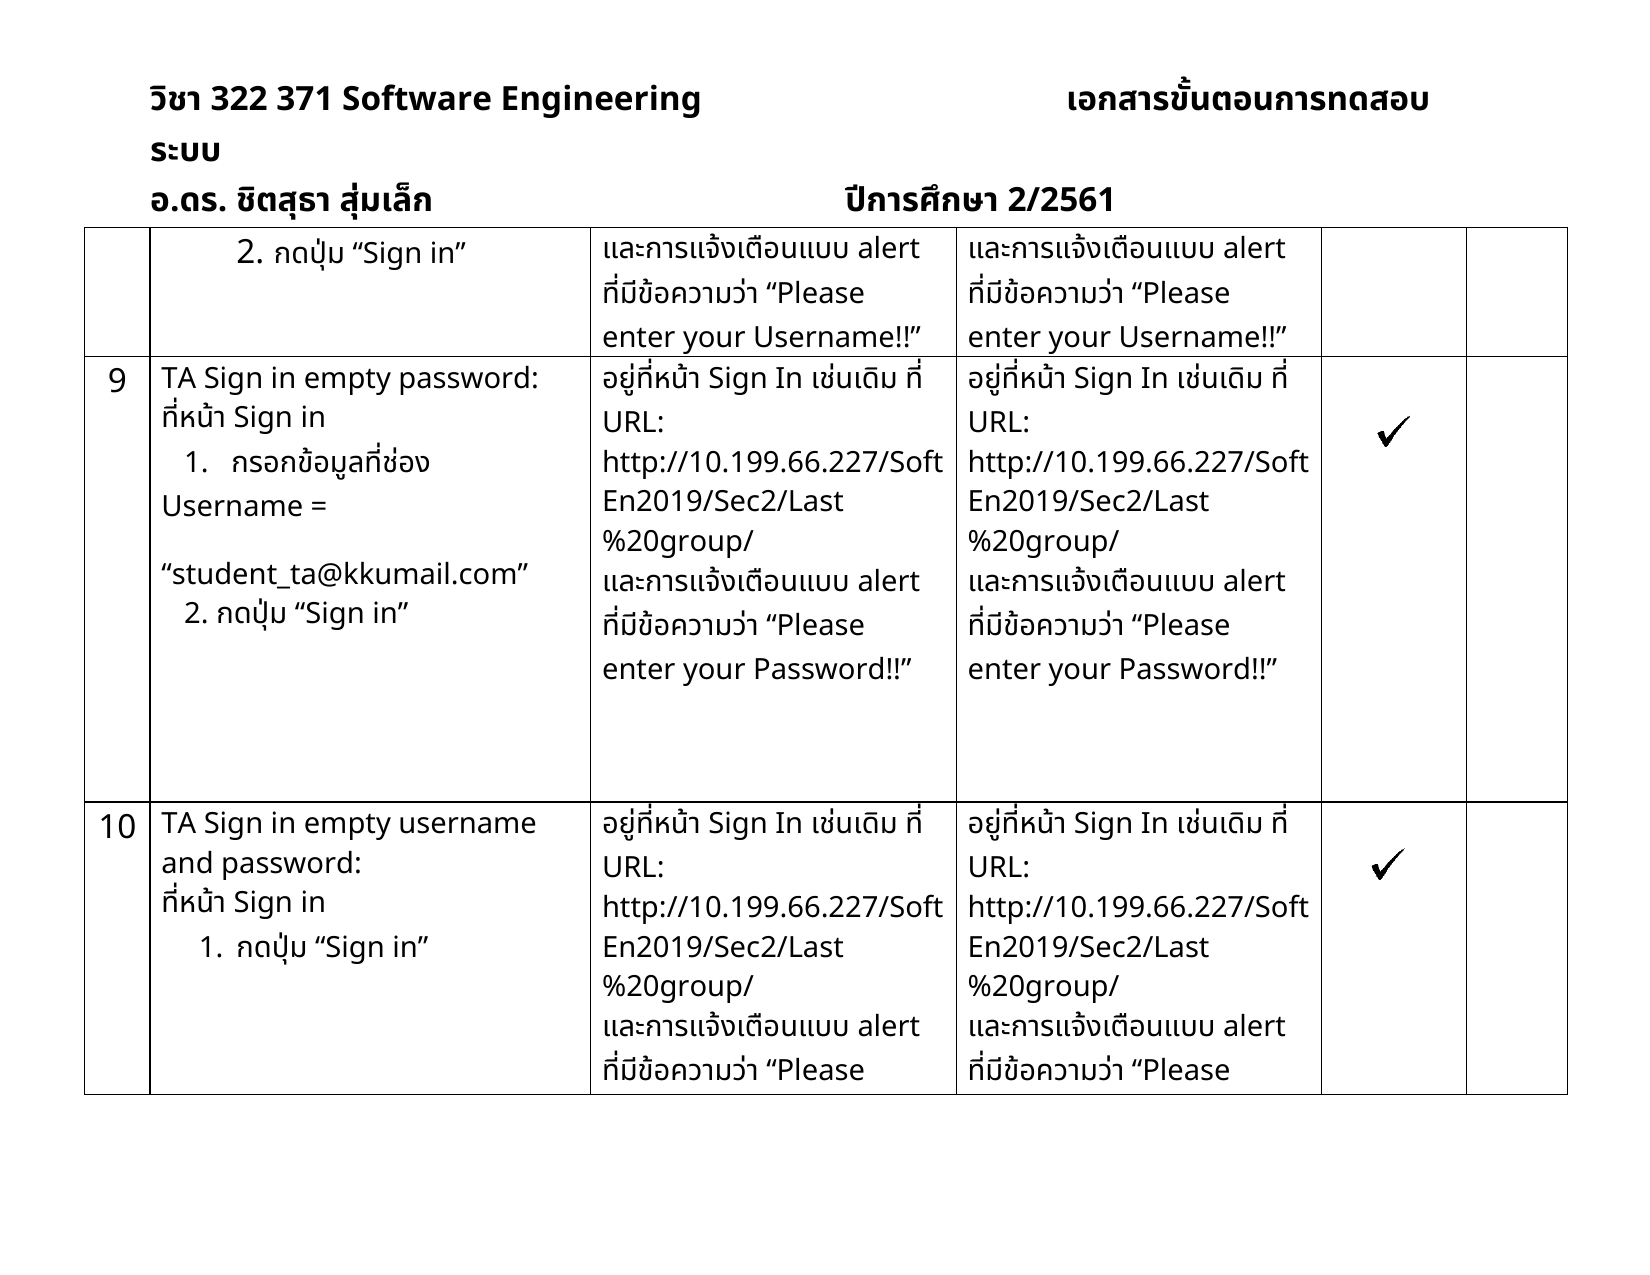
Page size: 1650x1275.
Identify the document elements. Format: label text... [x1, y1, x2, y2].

table_cell TA Sign in empty username and password: ที่หน้า Sign in กดปุ่ม “Sign in” [151, 803, 590, 1094]
table_cell [1322, 357, 1466, 801]
table_cell 9 [85, 357, 149, 801]
table_cell TA Sign in empty username: ที่หน้า Sign in กรอกข้อมูลที่ช่อง Password = “ABCde123f” กดปุ่ม “Sign in” [151, 228, 590, 356]
table_cell 10 [85, 803, 149, 1094]
table_cell [1322, 803, 1466, 1094]
table_cell [1467, 803, 1567, 1094]
table_cell อยู่ที่หน้า Sign In เช่นเดิม ที่ URL: http://10.199.66.227/SoftEn2019/Sec2/Last%20group/ และการแจ้งเตือนแบบ alert ที่มีข้อความว่า “Please enter your Password!!” [957, 357, 1321, 801]
table_cell 8 [85, 228, 149, 356]
table_cell [1467, 228, 1567, 356]
table_cell อยู่ที่หน้า Sign In เช่นเดิม ที่ URL: http://10.199.66.227/SoftEn2019/Sec2/Last%20group/ และการแจ้งเตือนแบบ alert ที่มีข้อความว่า “Please enter your Password!!” [591, 357, 956, 801]
picture [1371, 848, 1405, 880]
table_cell [1322, 228, 1466, 356]
table_cell TA Sign in empty password: ที่หน้า Sign in 1. กรอกข้อมูลที่ช่อง Username = “student_ta@kkumail.com” 2. กดปุ่ม “Sign in” [151, 357, 590, 801]
table_cell [1467, 357, 1567, 801]
